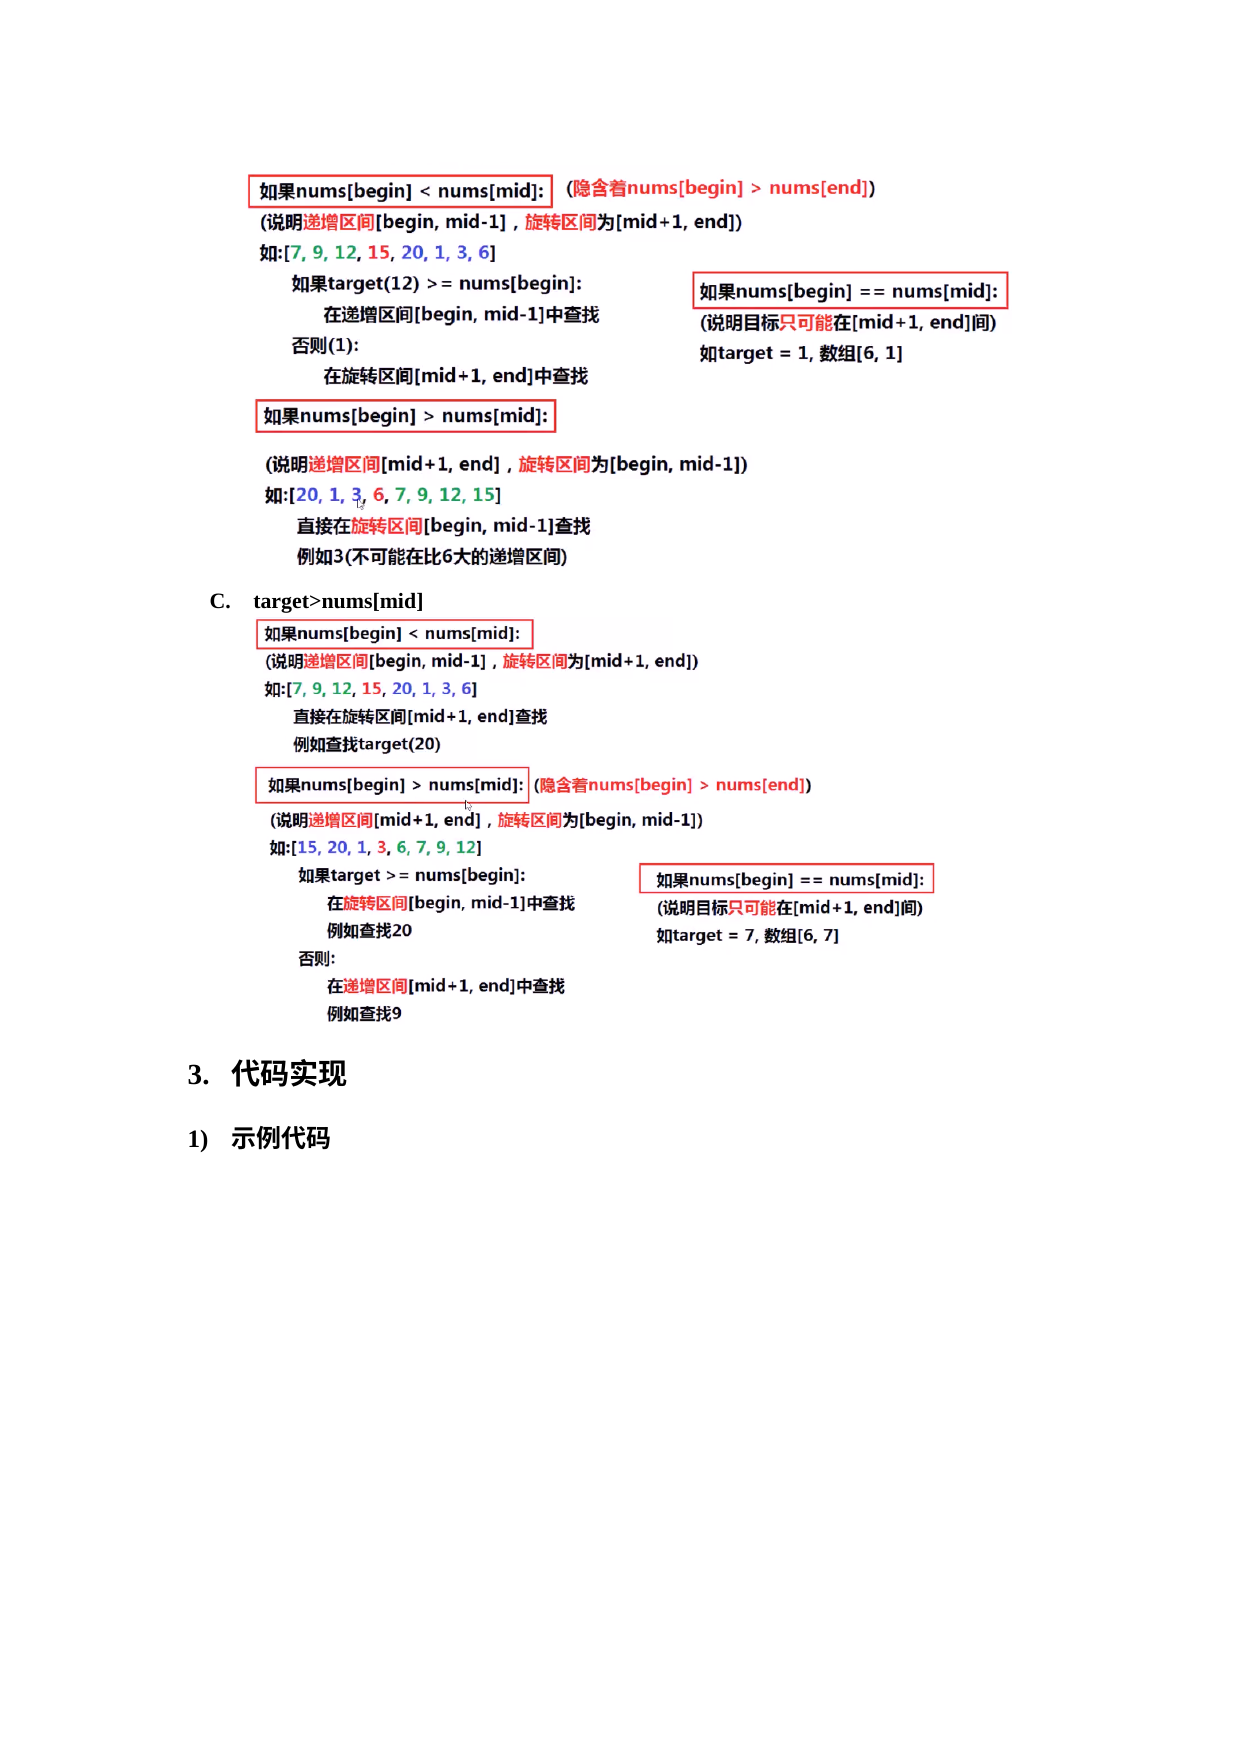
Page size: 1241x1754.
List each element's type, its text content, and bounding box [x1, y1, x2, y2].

picture [242, 162, 1012, 572]
picture [253, 617, 937, 1025]
subtitle target>nums[mid] [209, 584, 1031, 617]
subtitle 示例代码 [187, 1104, 1053, 1169]
subtitle 代码实现 [187, 1039, 1053, 1104]
